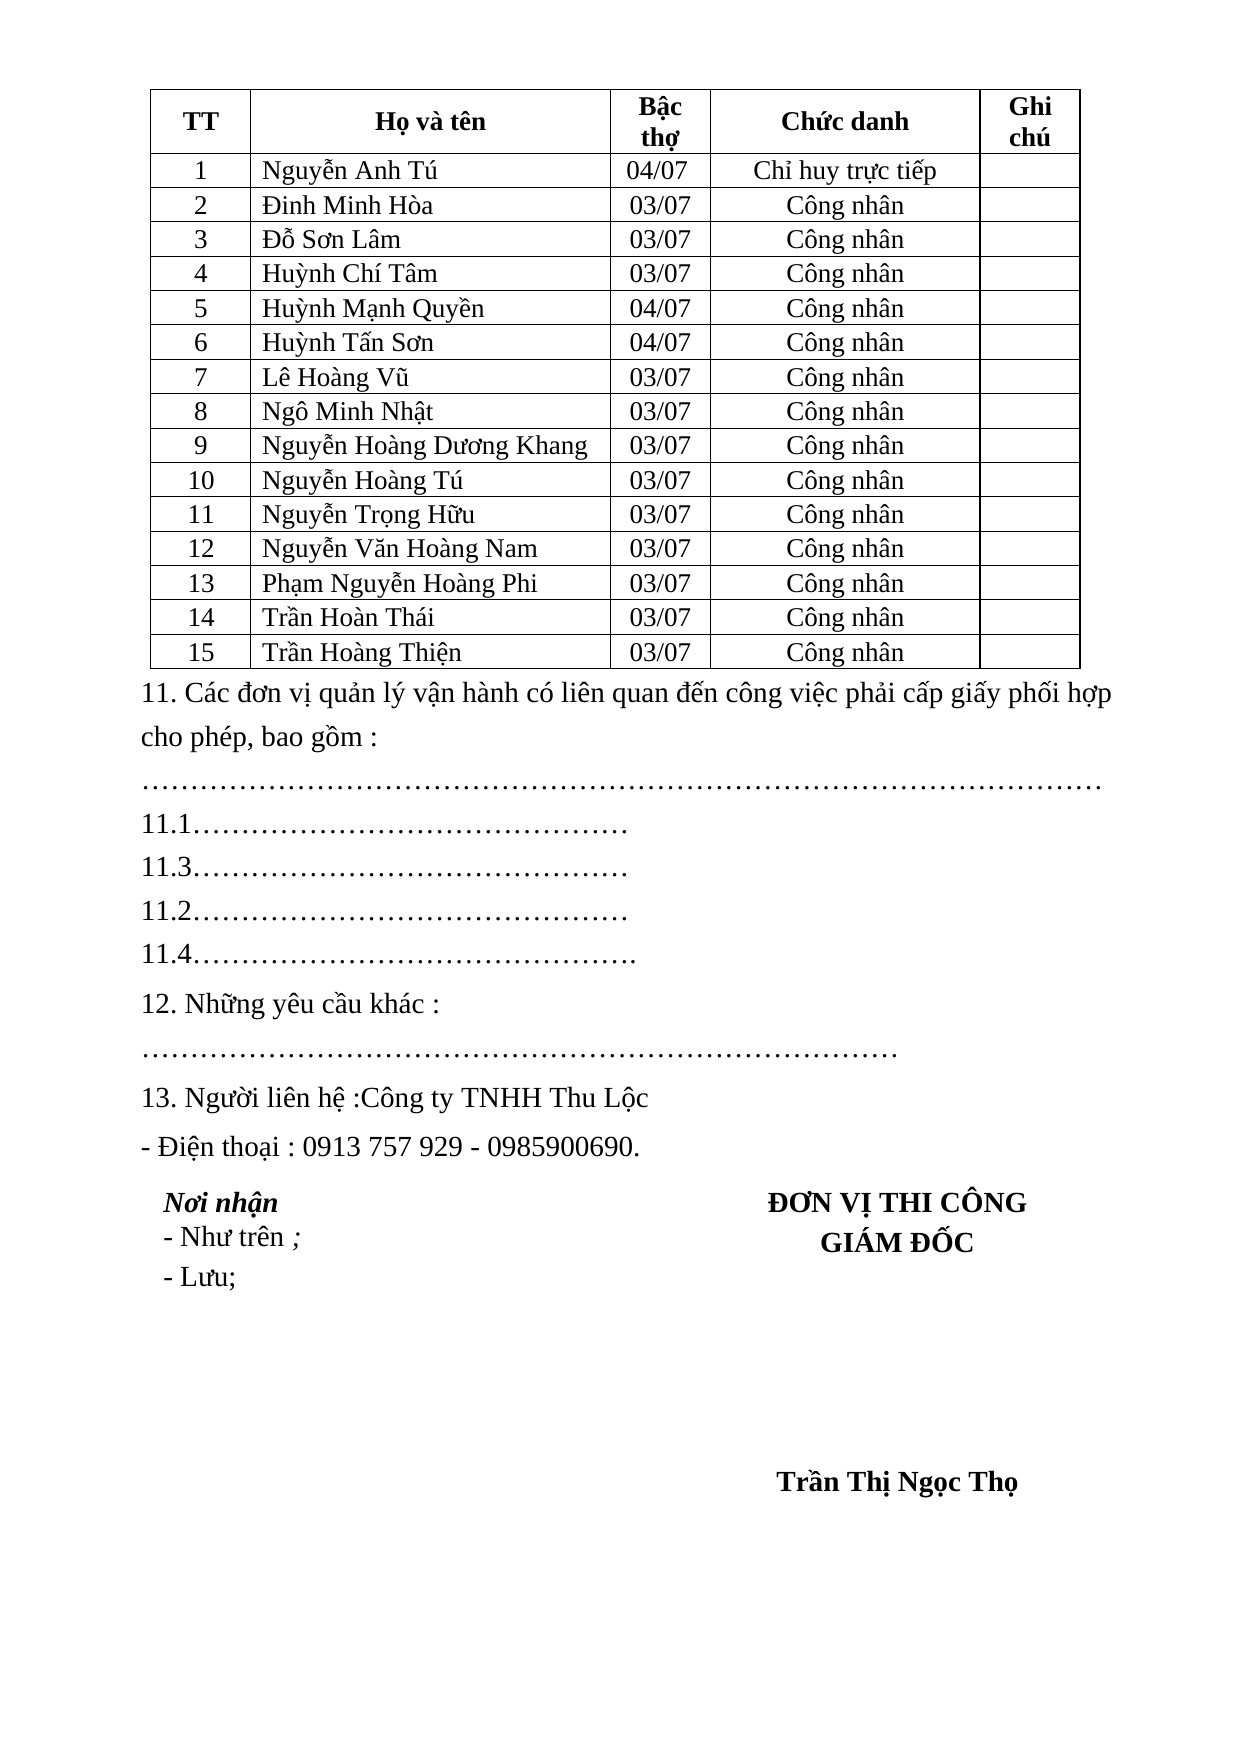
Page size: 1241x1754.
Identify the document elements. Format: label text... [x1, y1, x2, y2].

table_cell [981, 188, 1079, 221]
table_cell Công nhân [711, 429, 979, 462]
table_cell Công nhân [711, 635, 979, 668]
table_cell 03/07 [611, 463, 710, 496]
table_cell Trần Hoàng Thiện [251, 635, 610, 668]
table_cell Công nhân [711, 291, 979, 324]
table_cell 9 [151, 429, 250, 462]
table_cell 7 [151, 360, 250, 393]
table_cell 4 [151, 257, 250, 290]
table_cell Ngô Minh Nhật [251, 394, 610, 427]
table_cell 03/07 [611, 566, 710, 599]
table_cell Chỉ huy trực tiếp [711, 154, 979, 187]
table_cell Nguyễn Văn Hoàng Nam [251, 532, 610, 565]
table_header Họ và tên [251, 90, 610, 152]
table_cell 04/07 [611, 154, 710, 187]
table_cell [981, 325, 1079, 359]
table_cell 03/07 [611, 532, 710, 565]
table_cell Công nhân [711, 532, 979, 565]
text 12. Những yêu cầu khác :…………………………………………………………………… [141, 986, 1137, 1063]
table_cell Nguyễn Hoàng Dương Khang [251, 429, 610, 462]
table_cell [981, 360, 1079, 393]
table_cell 03/07 [611, 497, 710, 531]
table_cell Đỗ Sơn Lâm [251, 222, 610, 256]
table_cell 03/07 [611, 394, 710, 427]
text 11. Các đơn vị quản lý vận hành có liên quan đến công việc phải cấp giấy phối hợp cho phép, bao gồm :……………………………………………………………………………………… 11.1……………………………………… 11.3……………………………………… 11.2……………………………………… 11.4………………………………………. [141, 675, 1137, 970]
table_cell Công nhân [711, 360, 979, 393]
text 13. Người liên hệ :Công ty TNHH Thu Lộc [141, 1080, 1137, 1113]
table_cell [981, 497, 1079, 531]
table_cell 3 [151, 222, 250, 256]
table_cell Công nhân [711, 257, 979, 290]
table_cell Huỳnh Mạnh Quyền [251, 291, 610, 324]
table_cell 1 [151, 154, 250, 187]
table_cell [981, 600, 1079, 634]
table_cell [981, 154, 1079, 187]
table_cell 04/07 [611, 325, 710, 359]
table_cell Huỳnh Tấn Sơn [251, 325, 610, 359]
table_cell 10 [151, 463, 250, 496]
table_header ĐƠN VỊ THI CÔNG GIÁM ĐỐC Trần Thị Ngọc Thọ [658, 1179, 1136, 1498]
table_header TT [151, 90, 250, 152]
table_header Chức danh [711, 90, 979, 152]
table_cell 03/07 [611, 257, 710, 290]
table_cell 14 [151, 600, 250, 634]
table_cell Công nhân [711, 222, 979, 256]
table_cell 5 [151, 291, 250, 324]
table_cell [981, 463, 1079, 496]
table_cell 03/07 [611, 635, 710, 668]
table_cell 6 [151, 325, 250, 359]
table_cell Công nhân [711, 463, 979, 496]
table_cell 8 [151, 394, 250, 427]
table_cell Nguyễn Anh Tú [251, 154, 610, 187]
table_cell Công nhân [711, 600, 979, 634]
table_cell Huỳnh Chí Tâm [251, 257, 610, 290]
text - Điện thoại : 0913 757 929 - 0985900690. [141, 1129, 1137, 1163]
table_cell [981, 566, 1079, 599]
table_cell [981, 635, 1079, 668]
table_cell Lê Hoàng Vũ [251, 360, 610, 393]
table_cell Nguyễn Hoàng Tú [251, 463, 610, 496]
table_cell Trần Hoàn Thái [251, 600, 610, 634]
table_cell Công nhân [711, 325, 979, 359]
table_cell Công nhân [711, 394, 979, 427]
table_header Nơi nhận - Như trên ; - Lưu; [152, 1179, 658, 1498]
table_header Bậc thợ [611, 90, 710, 152]
table_cell Phạm Nguyễn Hoàng Phi [251, 566, 610, 599]
table_cell 03/07 [611, 429, 710, 462]
table_cell 12 [151, 532, 250, 565]
table_cell [981, 429, 1079, 462]
table_cell Công nhân [711, 566, 979, 599]
table_cell 13 [151, 566, 250, 599]
table_cell [981, 257, 1079, 290]
table_cell [981, 532, 1079, 565]
table_header Ghi chú [981, 90, 1079, 152]
table_cell [981, 222, 1079, 256]
table_cell 15 [151, 635, 250, 668]
table_cell [981, 394, 1079, 427]
table_cell Nguyễn Trọng Hữu [251, 497, 610, 531]
table_cell 11 [151, 497, 250, 531]
table_cell 2 [151, 188, 250, 221]
table_cell [981, 291, 1079, 324]
table_cell 03/07 [611, 188, 710, 221]
table_cell Công nhân [711, 497, 979, 531]
table_cell 04/07 [611, 291, 710, 324]
table_cell Công nhân [711, 188, 979, 221]
table_cell 03/07 [611, 600, 710, 634]
table_cell Đinh Minh Hòa [251, 188, 610, 221]
table_cell 03/07 [611, 222, 710, 256]
table_cell 03/07 [611, 360, 710, 393]
